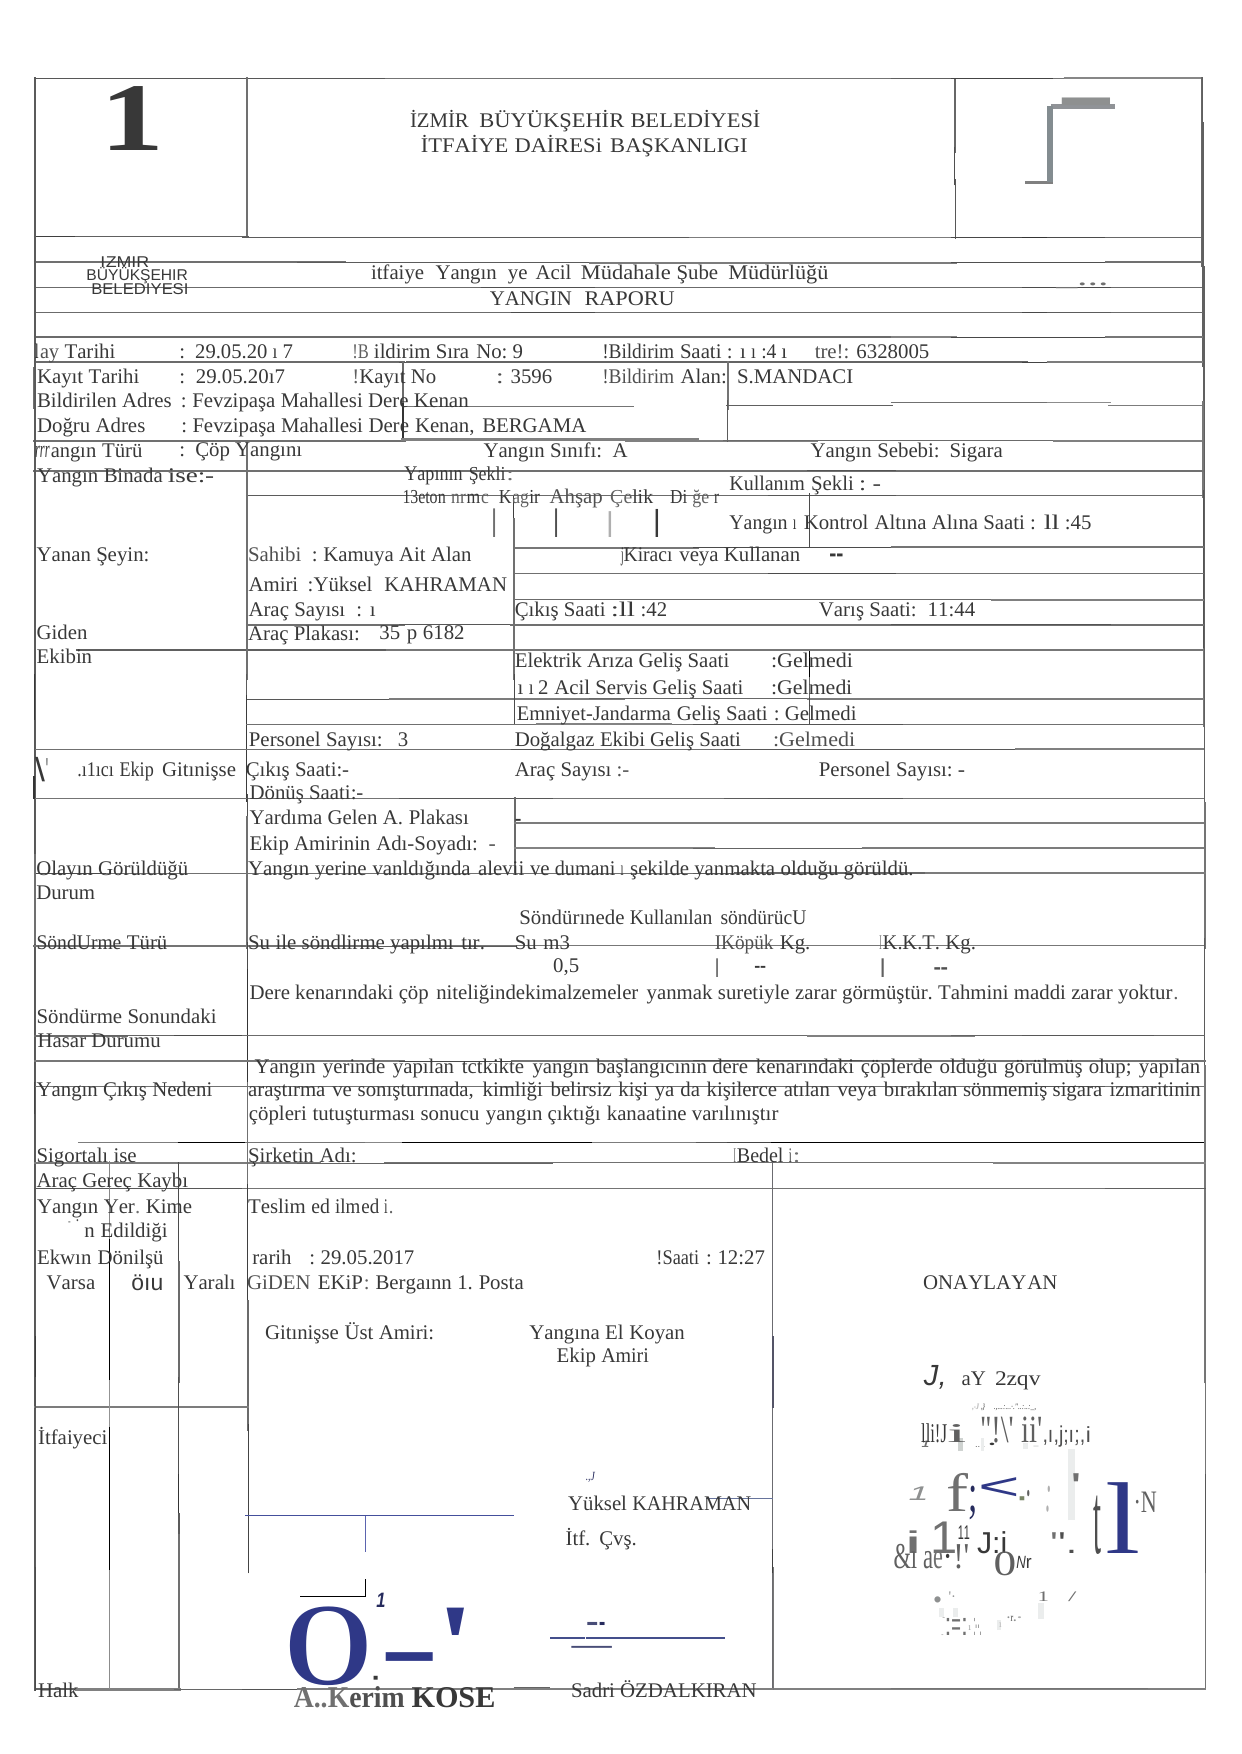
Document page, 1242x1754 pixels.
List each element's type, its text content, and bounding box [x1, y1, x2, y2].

text 0--' [350, 1612, 488, 1681]
text Sigortalı ise Şirketin Adı: IBedel i: Araç Gereç Kaybı [36, 1143, 805, 1192]
text Doğru Adres : Fevzipaşa Mahallesi Dere Kenan, BERGAMA [37, 413, 1219, 437]
text 1IZMIR [100, 59, 181, 263]
text Yangın yerinde yapılan tctkikte yangın başlangıcının dere kenarındaki çöplerde olduğu görülmüş olup; yapılan [254, 1053, 1219, 1077]
text 1 • '· 1 / [376, 1580, 1219, 1612]
text İZMİR BÜYÜKŞEHİR BELEDİYESİ - [410, 39, 1219, 142]
text -- [550, 1612, 737, 1638]
text Yardıma Gelen A. Plakası - [249, 804, 1219, 832]
text Araç Sayısı : ı Çıkış Saati :ll :42 Varış Saati: 11:44 [248, 597, 1219, 621]
text Ekibin Elektrik Arıza Geliş Saati :Gelmedi ı ı 2 Acil Servis Geliş Saati :Gelmedi [36, 647, 862, 699]
text Personel Sayısı: 3 Doğalgaz Ekibi Geliş Saati :Gelmedi [249, 727, 1219, 748]
text Ekip Amiri [23, 1344, 649, 1367]
text BELEDIYESI YANGIN RAPORU [91, 283, 834, 309]
text - · n Edildiği [68, 1216, 1219, 1242]
text 0,5 ı -- ı -- [553, 951, 1219, 984]
text İtfaiyeci lli!Ji "!\' ii',ı,j;ı;,i [38, 1411, 1219, 1451]
text - [565, 1638, 729, 1659]
text Yanan Şeyin: Sahibi : Kamuya Ait Alan jKiracı veya Kullanan -- [36, 540, 1219, 572]
text Dere kenarındaki çöp niteliğindekimalzemeler yanmak suretiyle zarar görmüştür. Tahmini maddi zarar yoktur. [249, 984, 1219, 1003]
text .,J [23, 1469, 595, 1483]
text Yüksel KAHRAMAN [23, 1491, 751, 1514]
text 1 f;<-· : ' ·N [908, 1469, 1219, 1524]
text ı Yangın ı Kontrol Altına Alına Saati : ll :45 [606, 502, 1219, 540]
text Yangın Çıkış Nedeni araştırma ve sonışturınada, kimliği belirsiz kişi ya da kişilerce atılan veya bırakılan sönmemiş sigara izmaritinin çöpleri tutuşturması sonucu yangın çıktığı kanaatine varılınıştır [36, 1077, 1211, 1125]
text Yangın Yer. Kime Teslim ed ilmed i. [37, 1194, 1219, 1216]
text lay Tarihi : 29.05.20 ı 7 !B ildirim Sıra No: 9 !Bildirim Saati : ı ı :4 ı tre!: 6328005 [35, 338, 1219, 363]
text Olayın Görüldüğü Yangın yerine vanldığında alevii ve dumani ı şekilde yanmakta olduğu görüldü. Durum [36, 856, 922, 904]
text Söndürınede Kullanılan söndürücU [512, 905, 813, 929]
text &ı ae·!' 0Nr [23, 1535, 1031, 1580]
text rrrangın Türü : Çöp Yangını Yangın Sınıfı: A Yangın Sebebi: Sigara [35, 437, 1219, 463]
text 0--' [306, 1612, 350, 1681]
text 0--' [283, 1612, 306, 1681]
text · .:=:1 :··. [940, 1612, 981, 1644]
text Ekip Amirinin Adı-Soyadı: - [249, 832, 1219, 854]
text Hasar Durumu [37, 1028, 217, 1052]
text Ekwın Dönilşü rarih : 29.05.2017 !Saati : 12:27 [37, 1245, 1219, 1269]
text Varsa öıu Yaralı GiDEN EKiP: Bergaınn 1. Posta ONAYLAYAN [46, 1269, 1219, 1294]
text BÜYÜKŞEHIR itfaiye Yangın ye Acil Müdahale Şube Müdürlüğü [86, 263, 840, 283]
text Halk A..Kerim KOSE Sadri ÖZDALKIRAN [38, 1681, 1219, 1709]
text İTFAİYE DAİRESi BAŞKANLIGI [421, 142, 1219, 157]
text \' .ı1ıcı Ekip Gitınişse Çıkış Saati:- Araç Sayısı :- Personel Sayısı: - Dönüş Saati:- [35, 748, 975, 804]
text Emniyet-Jandarma Geliş Saati : Gelmedi [517, 701, 1219, 725]
text Giden Araç Plakası: 35 p 6182 [36, 621, 1219, 645]
text Söndürme Sonundaki [36, 1004, 222, 1028]
text SöndUrme Türü Su ile söndlirme yapılmı tır. Su m3 IKöpük Kg. IK.K.T. Kg. [36, 929, 1219, 951]
text _... [1056, 263, 1219, 291]
text Gitınişse Üst Amiri: Yangına El Koyan [265, 1319, 691, 1344]
text Kayıt Tarihi : 29.05.20ı7 !Kayıt No : 3596 !Bildirim Alan: S.MANDACI Bildirilen Adres : Fevzipaşa Mahallesi Dere Kenan [37, 363, 863, 412]
text J, aY 2zqv [924, 1358, 1219, 1391]
text Amiri :Yüksel KAHRAMAN [248, 572, 1219, 596]
text Yangın Binada ise:- Yapının Şekli: Kullanım Şekli : - [37, 463, 1219, 490]
